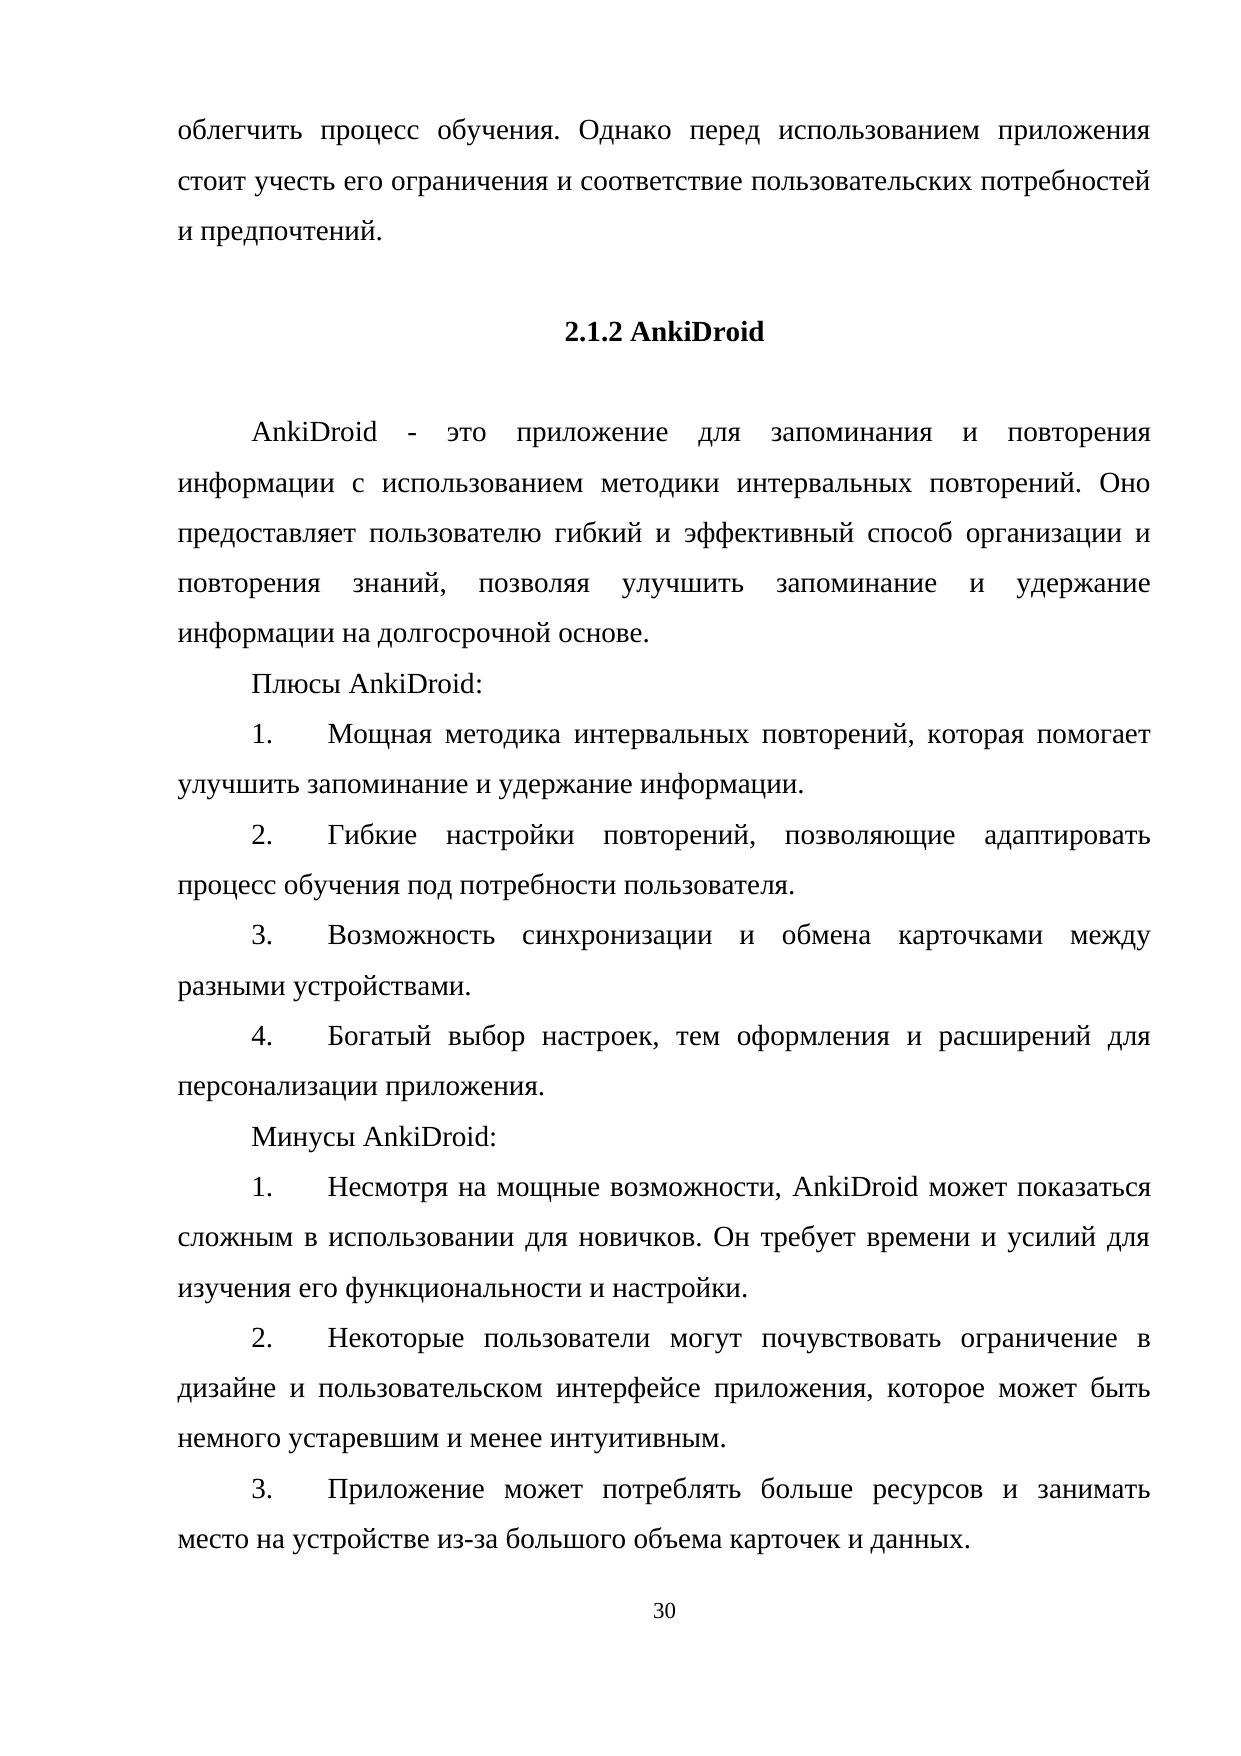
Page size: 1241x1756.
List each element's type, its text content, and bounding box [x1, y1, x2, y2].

list Несмотря на мощные возможности, AnkiDroid может показаться сложным в использовании для новичков. Он требует времени и усилий для изучения его функциональности и настройки. [177, 1169, 1151, 1303]
list Возможность синхронизации и обмена карточками между разными устройствами. [177, 917, 1151, 1001]
text Плюсы AnkiDroid: [177, 666, 1151, 699]
list Приложение может потреблять больше ресурсов и занимать место на устройстве из-за большого объема карточек и данных. [177, 1471, 1151, 1555]
list Богатый выбор настроек, тем оформления и расширений для персонализации приложения. [177, 1018, 1151, 1102]
list Некоторые пользователи могут почувствовать ограничение в дизайне и пользовательском интерфейсе приложения, которое может быть немного устаревшим и менее интуитивным. [177, 1320, 1151, 1454]
list 2.1.2 AnkiDroid [177, 314, 1151, 347]
text AnkiDroid - это приложение для запоминания и повторения информации с использованием методики интервальных повторений. Оно предоставляет пользователю гибкий и эффективный способ организации и повторения знаний, позволяя улучшить запоминание и удержание информации на долгосрочной основе. [177, 414, 1151, 649]
list Мощная методика интервальных повторений, которая помогает улучшить запоминание и удержание информации. [177, 716, 1151, 800]
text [177, 112, 1151, 247]
list Гибкие настройки повторений, позволяющие адаптировать процесс обучения под потребности пользователя. [177, 817, 1151, 901]
text Минусы AnkiDroid: [177, 1119, 1151, 1152]
